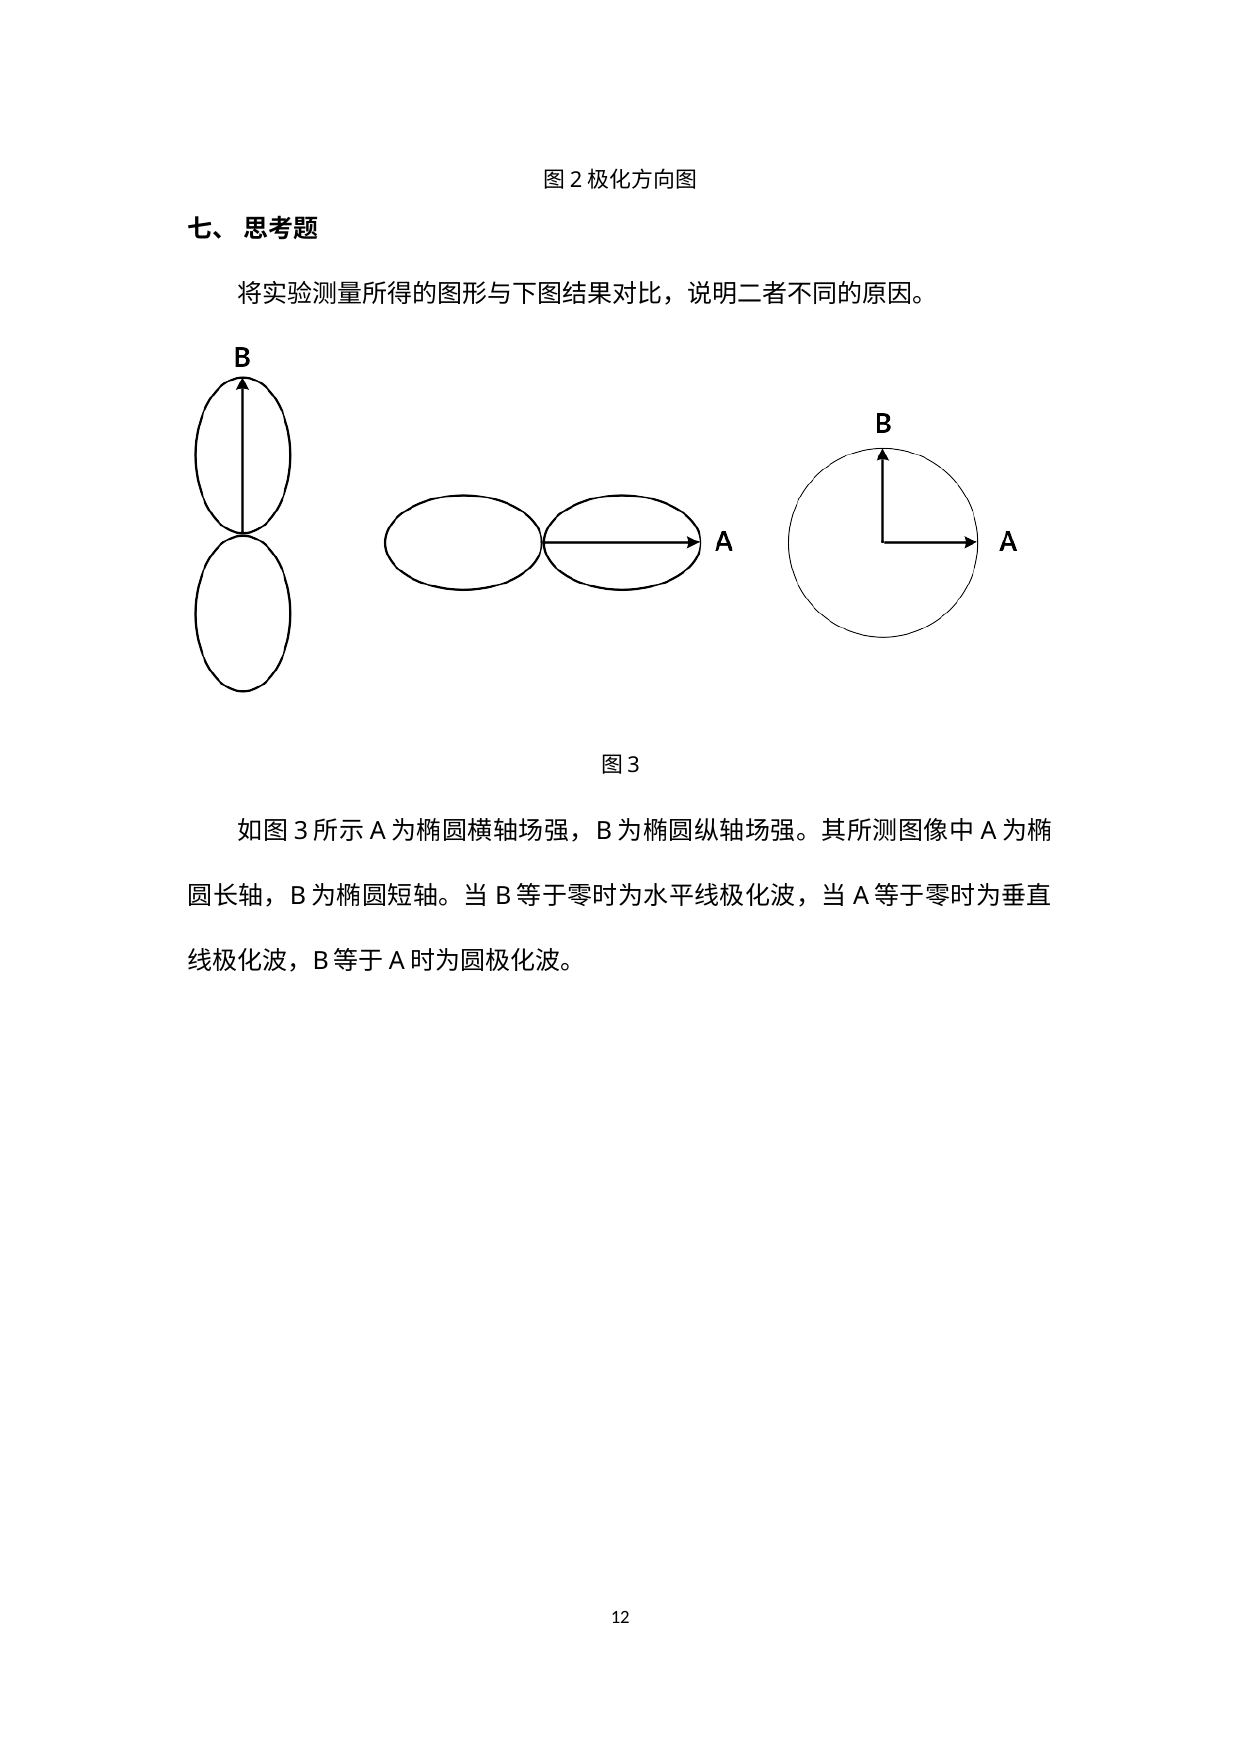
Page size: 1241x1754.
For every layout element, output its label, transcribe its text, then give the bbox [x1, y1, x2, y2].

table_cell [384, 545, 703, 596]
table_cell [387, 497, 540, 556]
list 思考题 [187, 194, 1053, 259]
table_cell [825, 618, 944, 642]
text 图3 [187, 324, 1053, 779]
text 如图3所示A为椭圆横轴场强，B为椭圆纵轴场强。其所测图像中A为椭圆长轴，B为椭圆短轴。当B等于零时为水平线极化波，当A等于零时为垂直线极化波，B等于A时为圆极化波。 [187, 796, 1053, 991]
text 将实验测量所得的图形与下图结果对比，说明二者不同的原因。 [187, 259, 1053, 324]
table_cell [546, 497, 699, 541]
table_cell [246, 380, 283, 421]
text 图2 极化方向图 [187, 162, 1053, 194]
